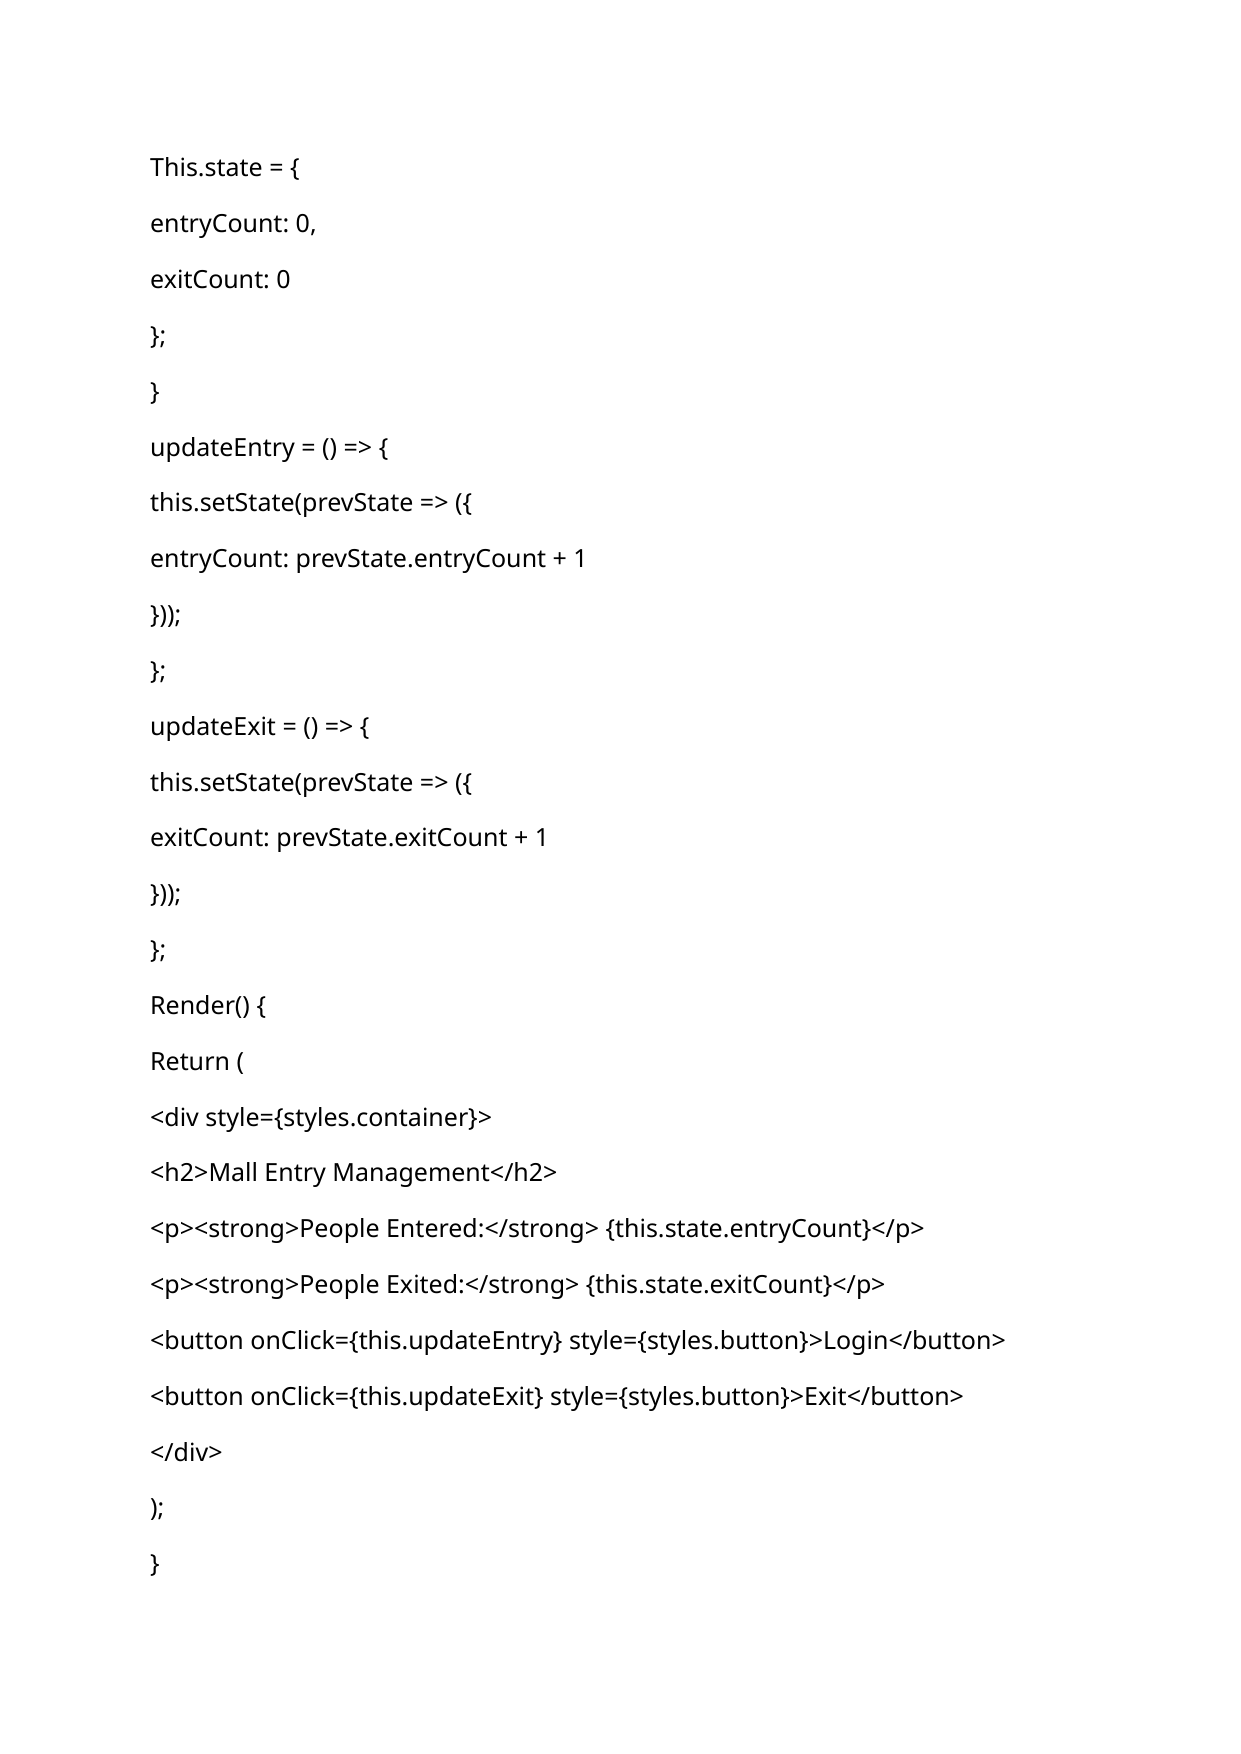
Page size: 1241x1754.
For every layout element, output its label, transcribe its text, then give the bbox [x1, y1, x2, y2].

text this.setState(prevState => ({ [150, 764, 1090, 798]
text This.state = { [150, 150, 1090, 184]
text })); [150, 876, 1090, 910]
text Return ( [150, 1043, 1090, 1077]
text exitCount: 0 [150, 262, 1090, 296]
text entryCount: 0, [150, 206, 1090, 240]
text ); [150, 1490, 1090, 1524]
text <p><strong>People Entered:</strong> {this.state.entryCount}</p> [150, 1211, 1090, 1245]
text }; [150, 932, 1090, 966]
text <h2>Mall Entry Management</h2> [150, 1155, 1090, 1189]
text <div style={styles.container}> [150, 1099, 1090, 1133]
text }; [150, 317, 1090, 352]
text } [150, 1546, 1090, 1580]
text Render() { [150, 987, 1090, 1022]
text exitCount: prevState.exitCount + 1 [150, 820, 1090, 854]
text this.setState(prevState => ({ [150, 485, 1090, 519]
text }; [150, 652, 1090, 687]
text <p><strong>People Exited:</strong> {this.state.exitCount}</p> [150, 1267, 1090, 1301]
text </div> [150, 1434, 1090, 1468]
text entryCount: prevState.entryCount + 1 [150, 541, 1090, 575]
text } [150, 373, 1090, 407]
text updateExit = () => { [150, 708, 1090, 742]
text })); [150, 597, 1090, 631]
text <button onClick={this.updateEntry} style={styles.button}>Login</button> [150, 1322, 1090, 1357]
text <button onClick={this.updateExit} style={styles.button}>Exit</button> [150, 1378, 1090, 1412]
text updateEntry = () => { [150, 429, 1090, 463]
